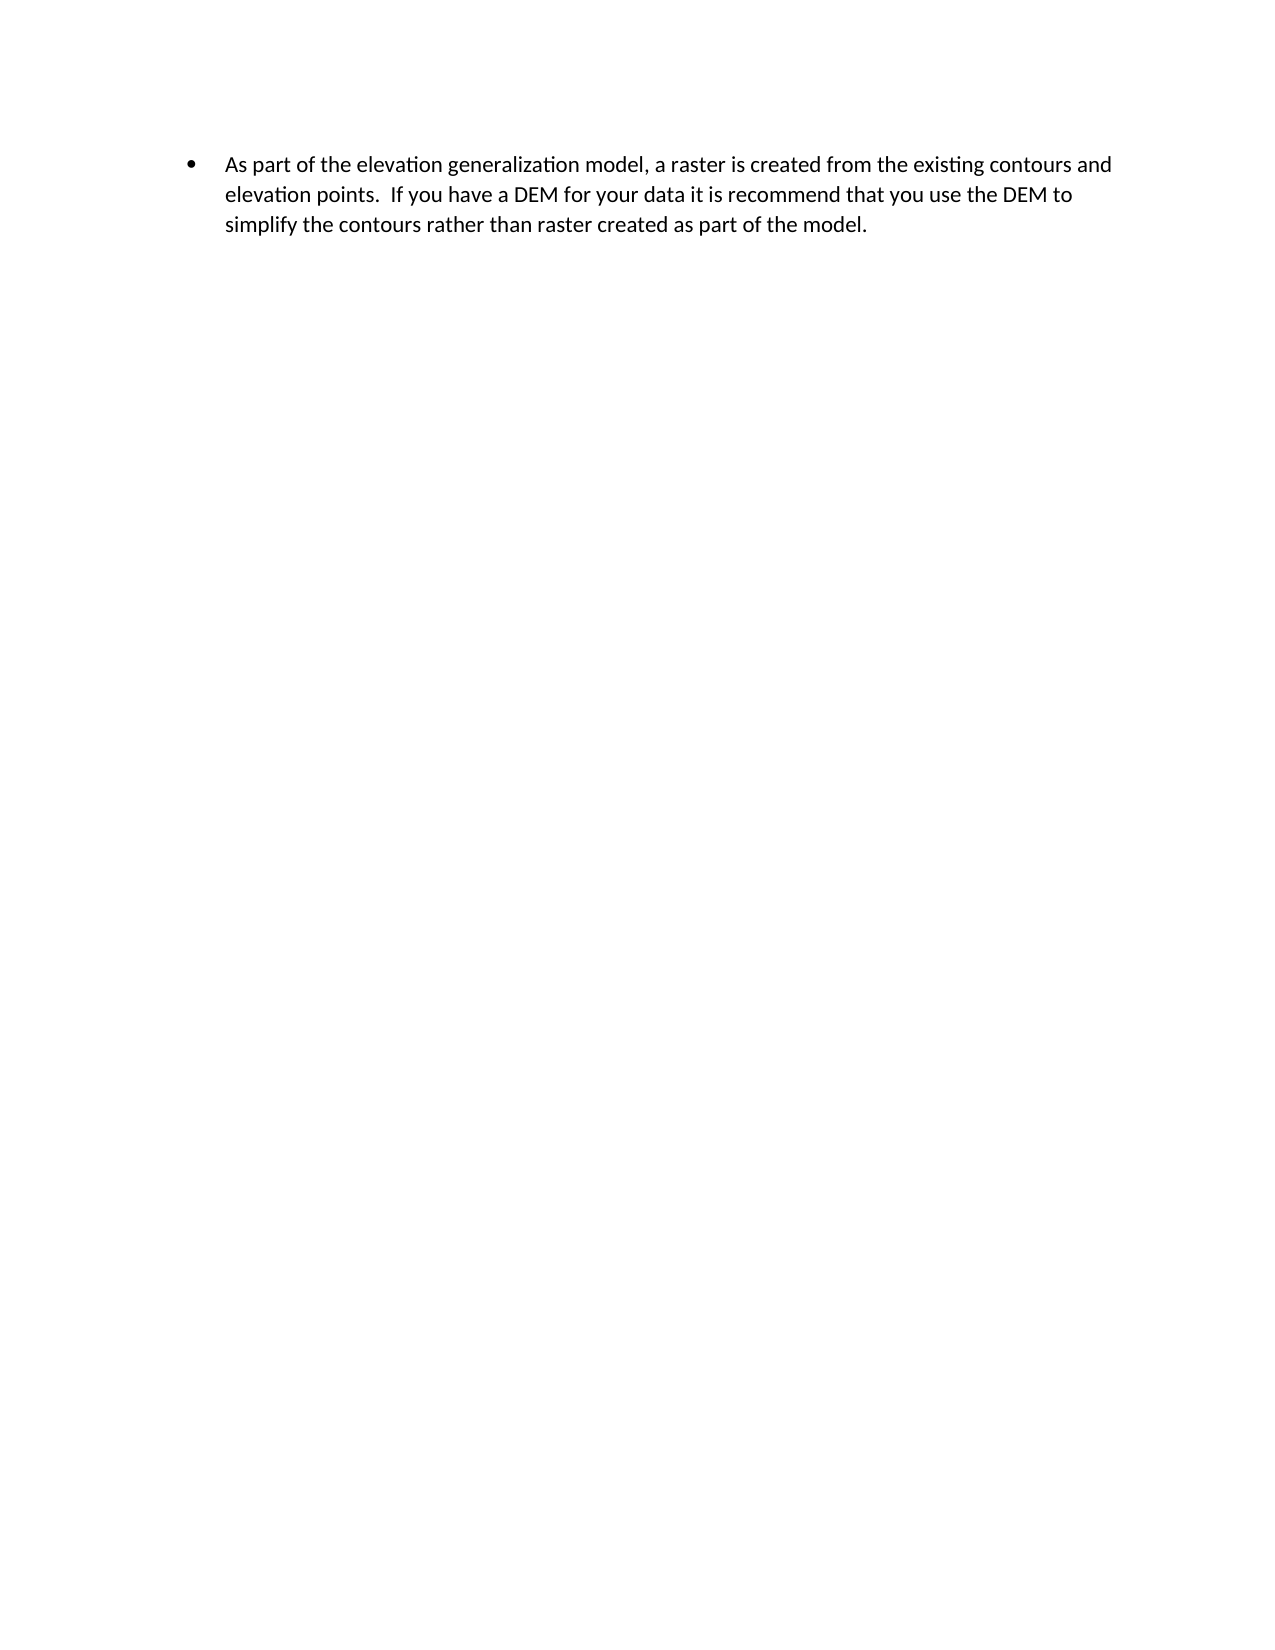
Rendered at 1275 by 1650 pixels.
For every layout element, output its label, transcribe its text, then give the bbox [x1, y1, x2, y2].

list As part of the elevation generalization model, a raster is created from the existing contours and elevation points. If you have a DEM for your data it is recommend that you use the DEM to simplify the contours rather than raster created as part of the model. [187, 150, 1125, 238]
